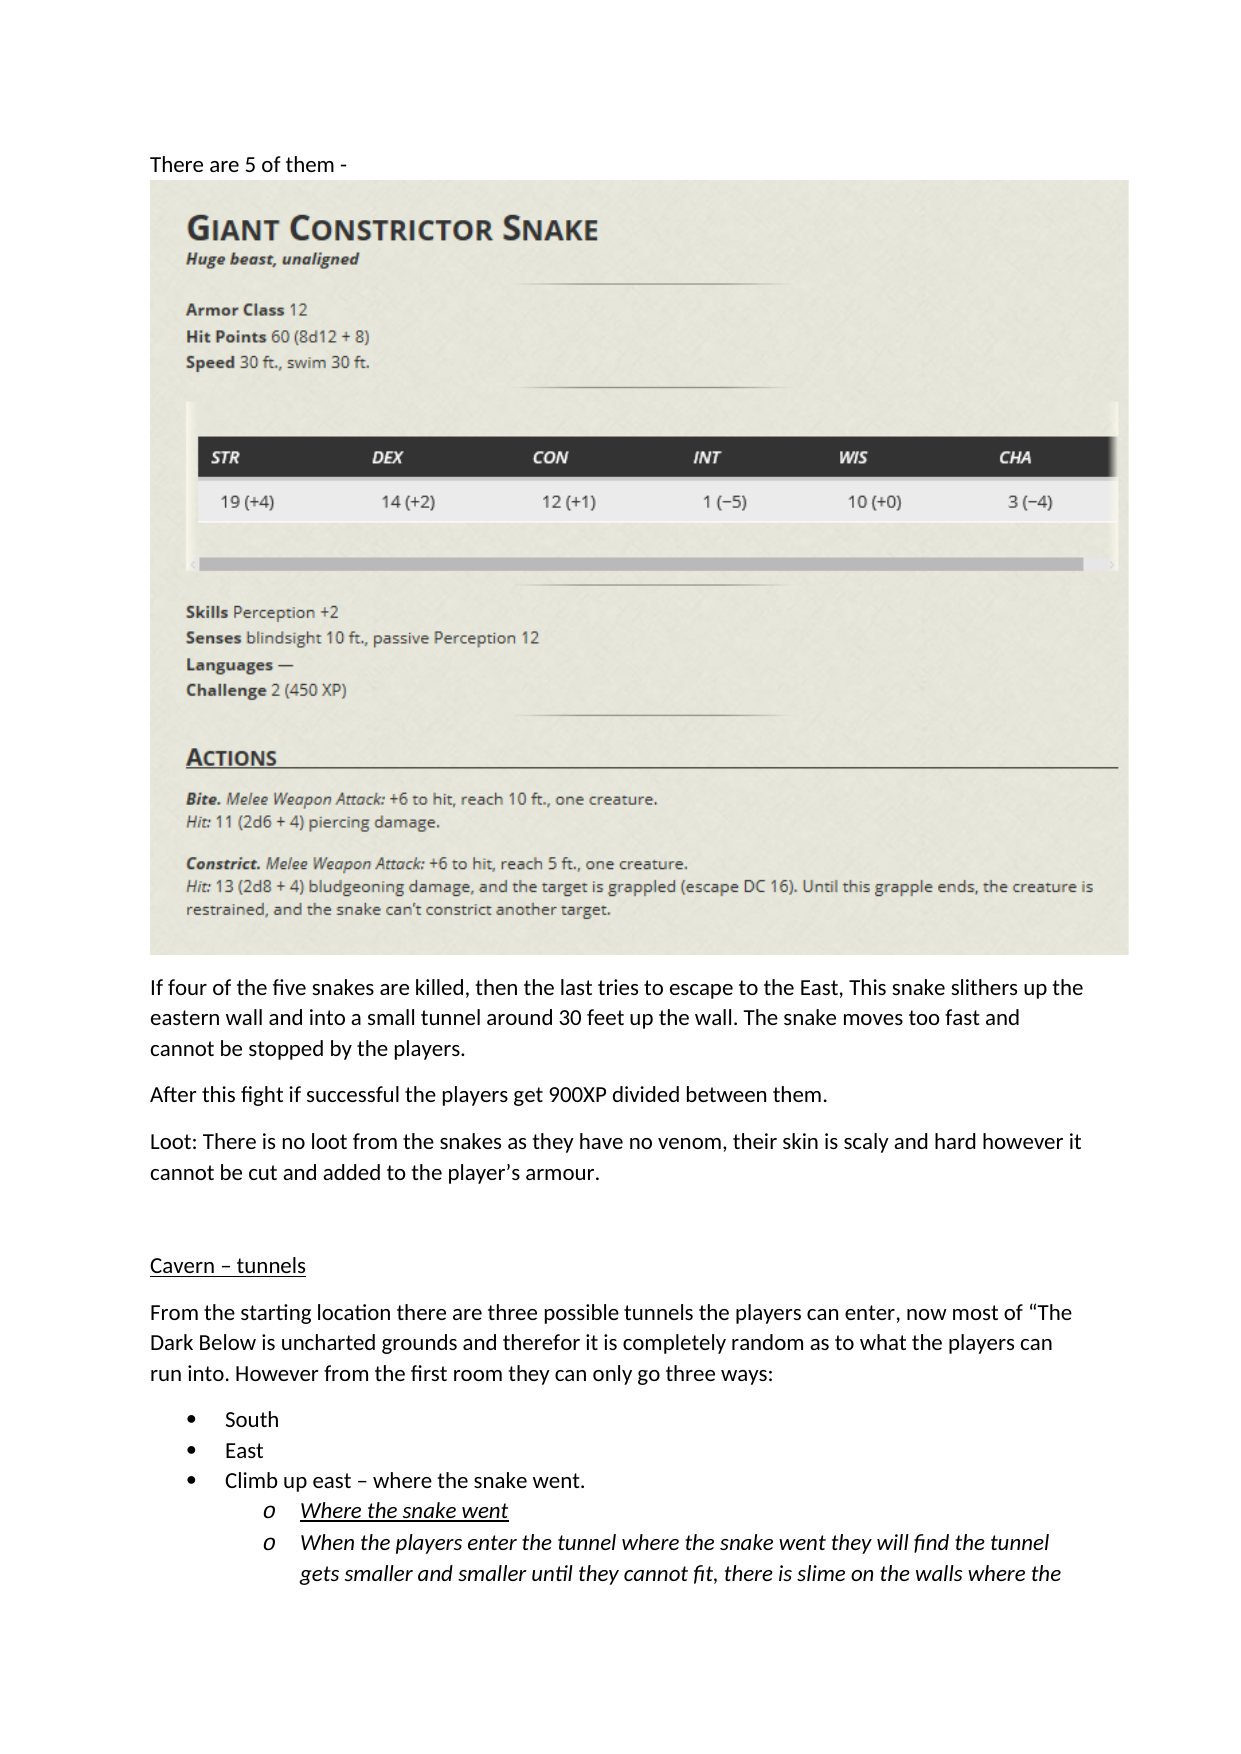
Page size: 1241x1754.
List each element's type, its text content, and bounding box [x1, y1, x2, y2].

text From the starting location there are three possible tunnels the players can enter, now most of “The Dark Below is uncharted grounds and therefor it is completely random as to what the players can run into. However from the first room they can only go three ways: [150, 1298, 1090, 1387]
text Cavern – tunnels [150, 1251, 1090, 1279]
list Climb up east – where the snake went. [187, 1466, 1090, 1494]
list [262, 1528, 1090, 1587]
picture [150, 180, 1129, 955]
list East [187, 1436, 1090, 1464]
list Where the snake went [262, 1496, 1090, 1525]
text Loot: There is no loot from the snakes as they have no venom, their skin is scaly and hard however it cannot be cut and added to the player’s armour. [150, 1127, 1090, 1186]
text After this fight if successful the players get 900XP divided between them. [150, 1081, 1090, 1108]
text There are 5 of them - [150, 150, 1090, 180]
list South [187, 1406, 1090, 1433]
text If four of the five snakes are killed, then the last tries to escape to the East, This snake slithers up the eastern wall and into a small tunnel around 30 feet up the wall. The snake moves too fast and cannot be stopped by the players. [150, 973, 1090, 1062]
